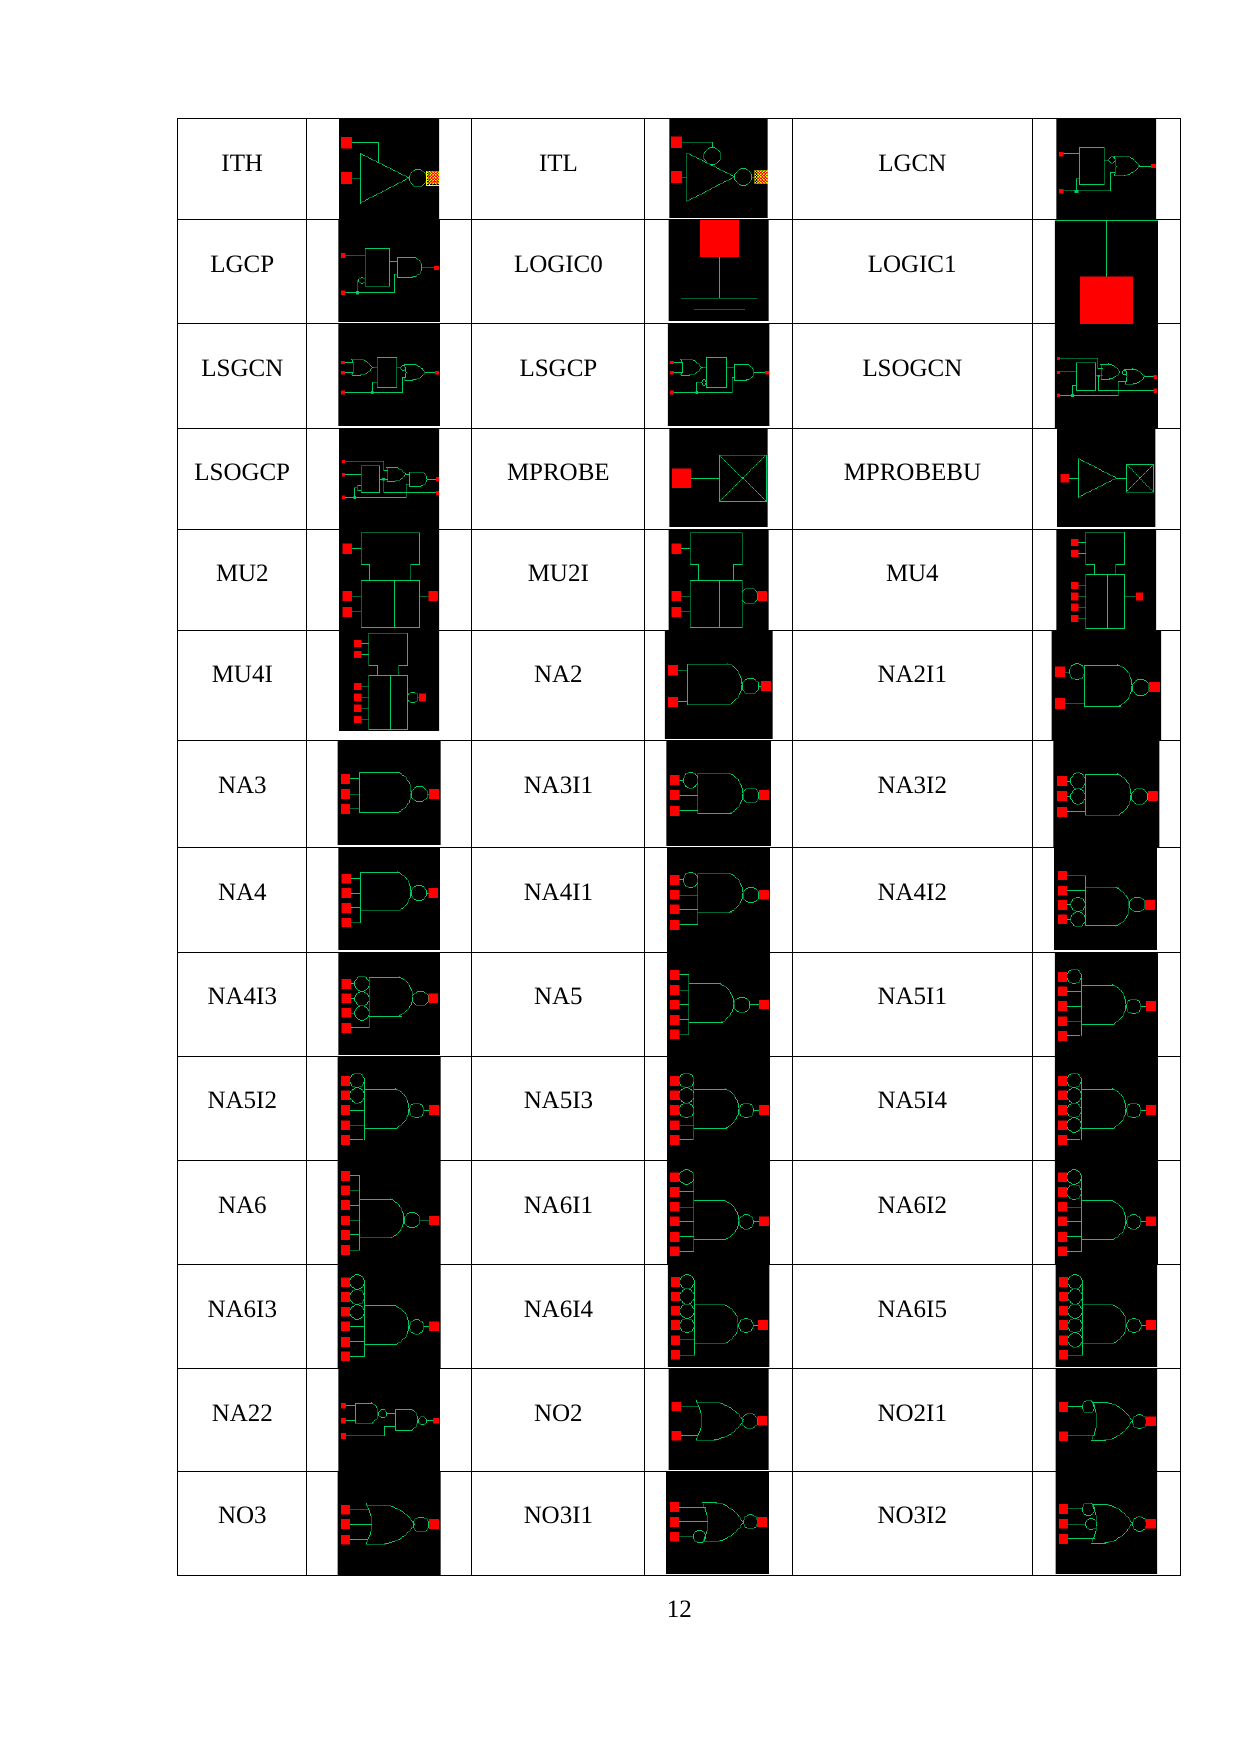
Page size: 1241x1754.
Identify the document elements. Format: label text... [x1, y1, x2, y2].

table_cell [1033, 1472, 1180, 1575]
table_cell NO2I1 [793, 1369, 1032, 1471]
picture [337, 741, 441, 845]
table_cell MPROBEBU [793, 429, 1032, 528]
table_cell [307, 1161, 337, 1264]
table_cell LSGCN [178, 324, 306, 427]
table_cell NA6I3 [178, 1265, 306, 1368]
table_cell MPROBE [472, 429, 644, 528]
table_cell [645, 1369, 792, 1471]
picture [667, 848, 770, 1160]
table_cell [1162, 631, 1180, 740]
picture [338, 119, 440, 322]
table_cell [645, 953, 667, 1056]
picture [337, 1056, 441, 1160]
table_cell NA6I4 [472, 1265, 644, 1368]
table_cell [1158, 1161, 1180, 1264]
table_cell [440, 119, 471, 219]
table_cell [307, 530, 339, 629]
picture [668, 220, 769, 321]
table_cell NA4I1 [472, 848, 644, 952]
table_cell NA3 [178, 741, 306, 847]
table_cell NA5I2 [178, 1057, 306, 1160]
table_cell NA4I3 [178, 953, 306, 1056]
picture [1053, 741, 1160, 950]
table_cell [1033, 1265, 1180, 1368]
picture [338, 952, 440, 1055]
table_cell [1158, 1369, 1180, 1471]
table_cell LOGIC1 [793, 220, 1032, 323]
table_cell [307, 1057, 337, 1160]
table_cell [307, 119, 339, 219]
table_cell [645, 1161, 667, 1264]
table_cell NO2 [472, 1369, 644, 1471]
table_cell [770, 953, 792, 1056]
table_cell LSOGCP [178, 429, 306, 528]
picture [669, 428, 768, 527]
picture [666, 741, 771, 846]
table_cell NO3I2 [793, 1472, 1032, 1575]
table_cell [307, 1369, 338, 1471]
table_cell NA5 [472, 953, 644, 1056]
table_cell NA22 [178, 1369, 306, 1471]
table_cell [1033, 631, 1051, 740]
table_cell NO3I1 [472, 1472, 644, 1575]
table_cell [1033, 220, 1054, 323]
table_cell NA4 [178, 848, 306, 952]
table_cell [441, 1472, 471, 1575]
table_cell [1158, 324, 1180, 427]
table_cell [1033, 1161, 1054, 1264]
picture [1054, 119, 1158, 527]
picture [1051, 529, 1162, 740]
table_cell [645, 429, 792, 528]
table_cell LSOGCN [793, 324, 1032, 427]
table_cell NA5I4 [793, 1057, 1032, 1160]
picture [667, 1265, 770, 1367]
table_cell [440, 429, 471, 528]
picture [668, 1369, 769, 1470]
table_cell [645, 324, 792, 427]
table_cell [645, 741, 792, 847]
table_cell [307, 1265, 337, 1368]
table_cell ITL [472, 119, 644, 219]
picture [667, 324, 770, 426]
table_cell NA5I3 [472, 1057, 644, 1160]
table_cell [645, 1057, 667, 1160]
table_cell [307, 631, 471, 740]
table_cell LOGIC0 [472, 220, 644, 323]
table_cell [1033, 953, 1054, 1056]
picture [337, 1265, 441, 1575]
table_cell [1033, 1369, 1055, 1471]
picture [664, 529, 773, 739]
picture [1055, 1369, 1158, 1574]
table_cell NO3 [178, 1472, 306, 1575]
table_cell NA3I2 [793, 741, 1032, 847]
table_cell NA4I2 [793, 848, 1032, 952]
table_cell [1033, 119, 1056, 219]
table_cell [441, 1161, 471, 1264]
table_cell NA2 [472, 631, 644, 740]
table_cell [1033, 741, 1053, 847]
table_cell NA5I1 [793, 953, 1032, 1056]
picture [1055, 1265, 1158, 1367]
table_cell [1157, 530, 1180, 629]
table_cell [307, 741, 471, 847]
table_cell [1033, 848, 1180, 952]
table_cell [307, 220, 471, 323]
table_cell [645, 530, 668, 629]
picture [666, 1471, 769, 1574]
table_cell [1158, 953, 1180, 1056]
table_cell MU2I [472, 530, 644, 629]
picture [337, 1161, 441, 1264]
picture [667, 1161, 770, 1264]
table_cell [307, 324, 471, 427]
table_cell [307, 953, 471, 1056]
table_cell NA6I2 [793, 1161, 1032, 1264]
table_cell [769, 530, 792, 629]
table_cell [1157, 119, 1180, 219]
table_cell [1033, 324, 1054, 427]
table_cell [307, 1472, 337, 1575]
table_cell LSGCP [472, 324, 644, 427]
table_cell [440, 1369, 471, 1471]
table_cell [1033, 530, 1056, 629]
picture [1054, 1161, 1158, 1264]
picture [339, 428, 440, 731]
picture [1054, 952, 1158, 1160]
table_cell [1033, 429, 1180, 528]
table_cell [645, 1265, 792, 1368]
table_cell MU2 [178, 530, 306, 629]
table_cell [645, 631, 792, 740]
table_cell [645, 848, 667, 952]
picture [669, 119, 768, 218]
table_cell [441, 1265, 471, 1368]
table_cell NA2I1 [793, 631, 1032, 740]
table_cell NA6I5 [793, 1265, 1032, 1368]
table_cell [1160, 741, 1180, 847]
table_cell LGCP [178, 220, 306, 323]
table_cell MU4 [793, 530, 1032, 629]
table_cell NA3I1 [472, 741, 644, 847]
table_cell [645, 220, 792, 323]
table_cell [441, 1057, 471, 1160]
table_cell [770, 1057, 792, 1160]
picture [338, 324, 440, 426]
picture [338, 848, 440, 950]
table_cell [1158, 220, 1180, 323]
table_cell [1033, 1057, 1054, 1160]
table_cell [770, 848, 792, 952]
table_cell [307, 429, 339, 528]
table_cell [307, 848, 471, 952]
table_cell [645, 119, 792, 219]
table_cell NA6I1 [472, 1161, 644, 1264]
table_cell LGCN [793, 119, 1032, 219]
table_cell MU4I [178, 631, 306, 740]
table_cell [770, 1161, 792, 1264]
table_cell [1158, 1057, 1180, 1160]
table_cell NA6 [178, 1161, 306, 1264]
table_cell ITH [178, 119, 306, 219]
table_cell [645, 1472, 792, 1575]
table_cell [440, 530, 471, 629]
